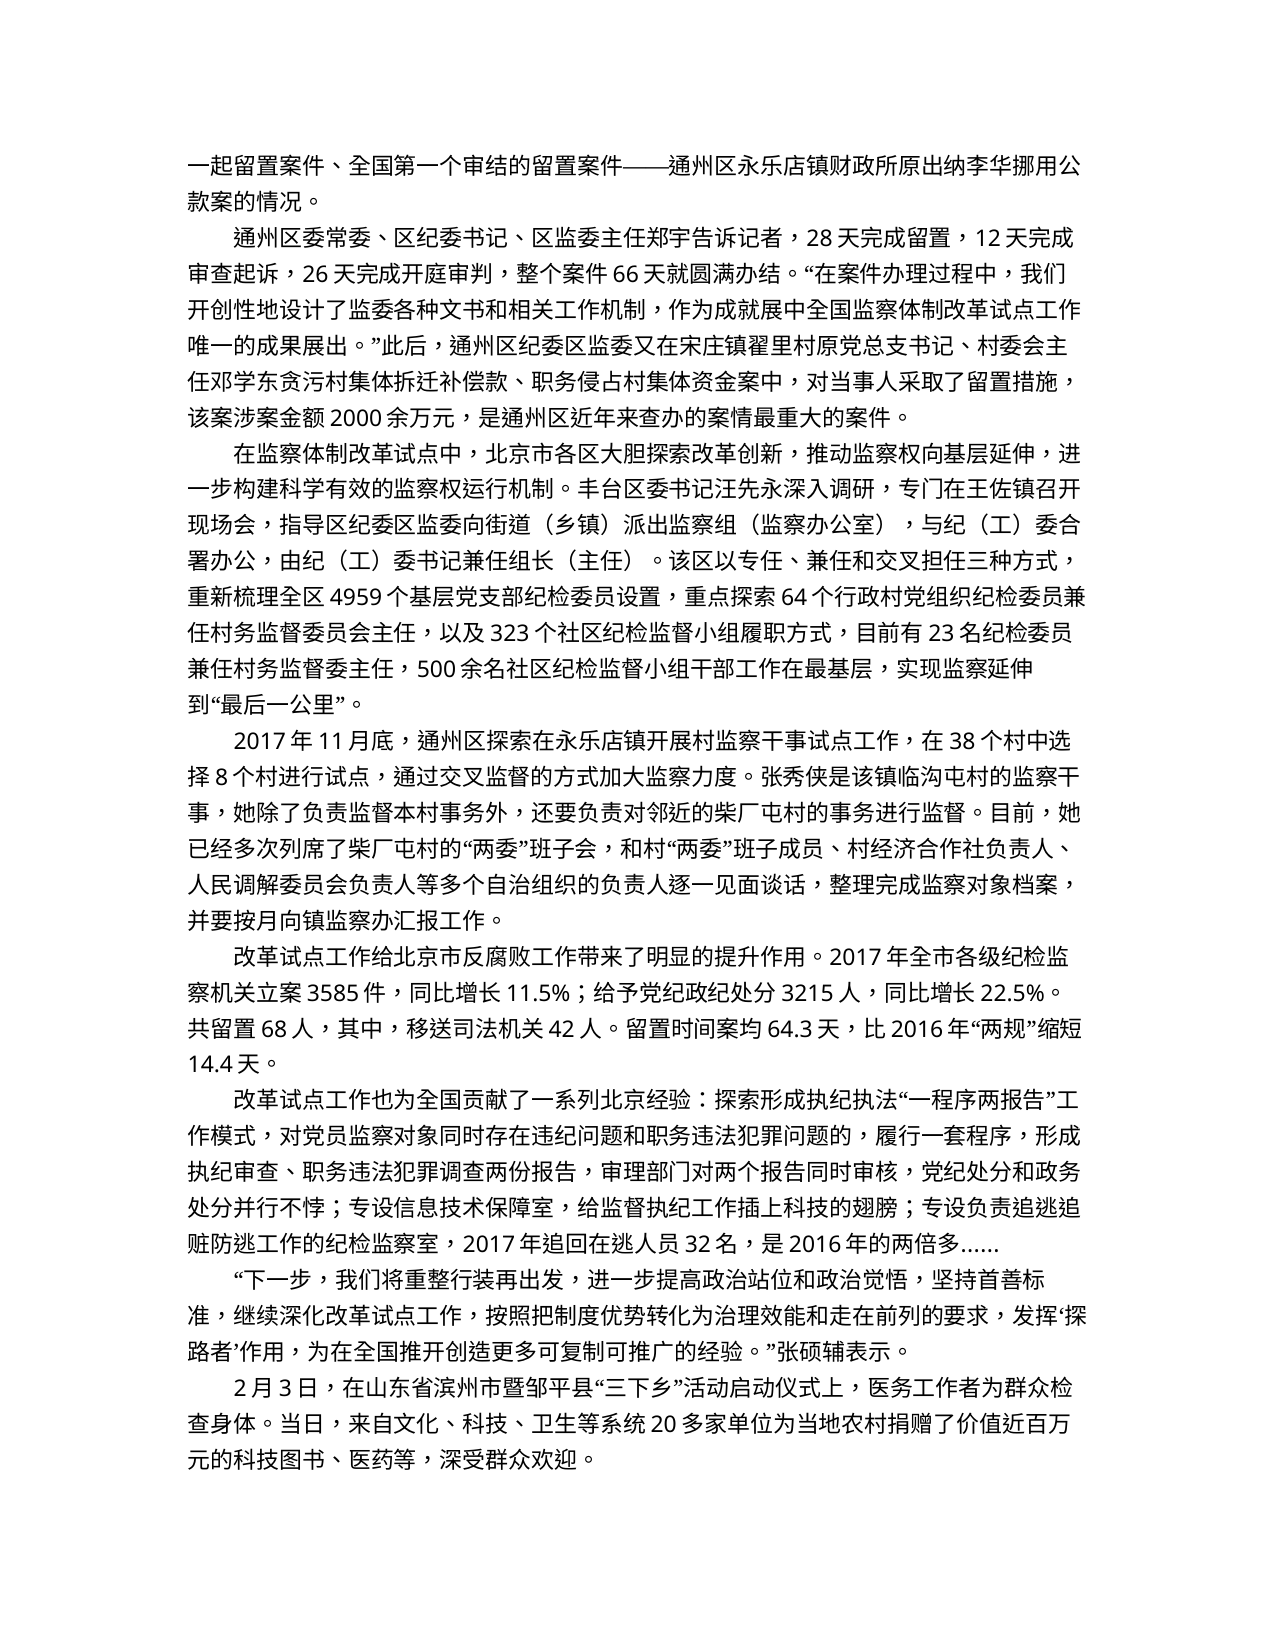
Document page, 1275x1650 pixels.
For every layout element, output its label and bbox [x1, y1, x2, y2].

text [187, 150, 1087, 1475]
